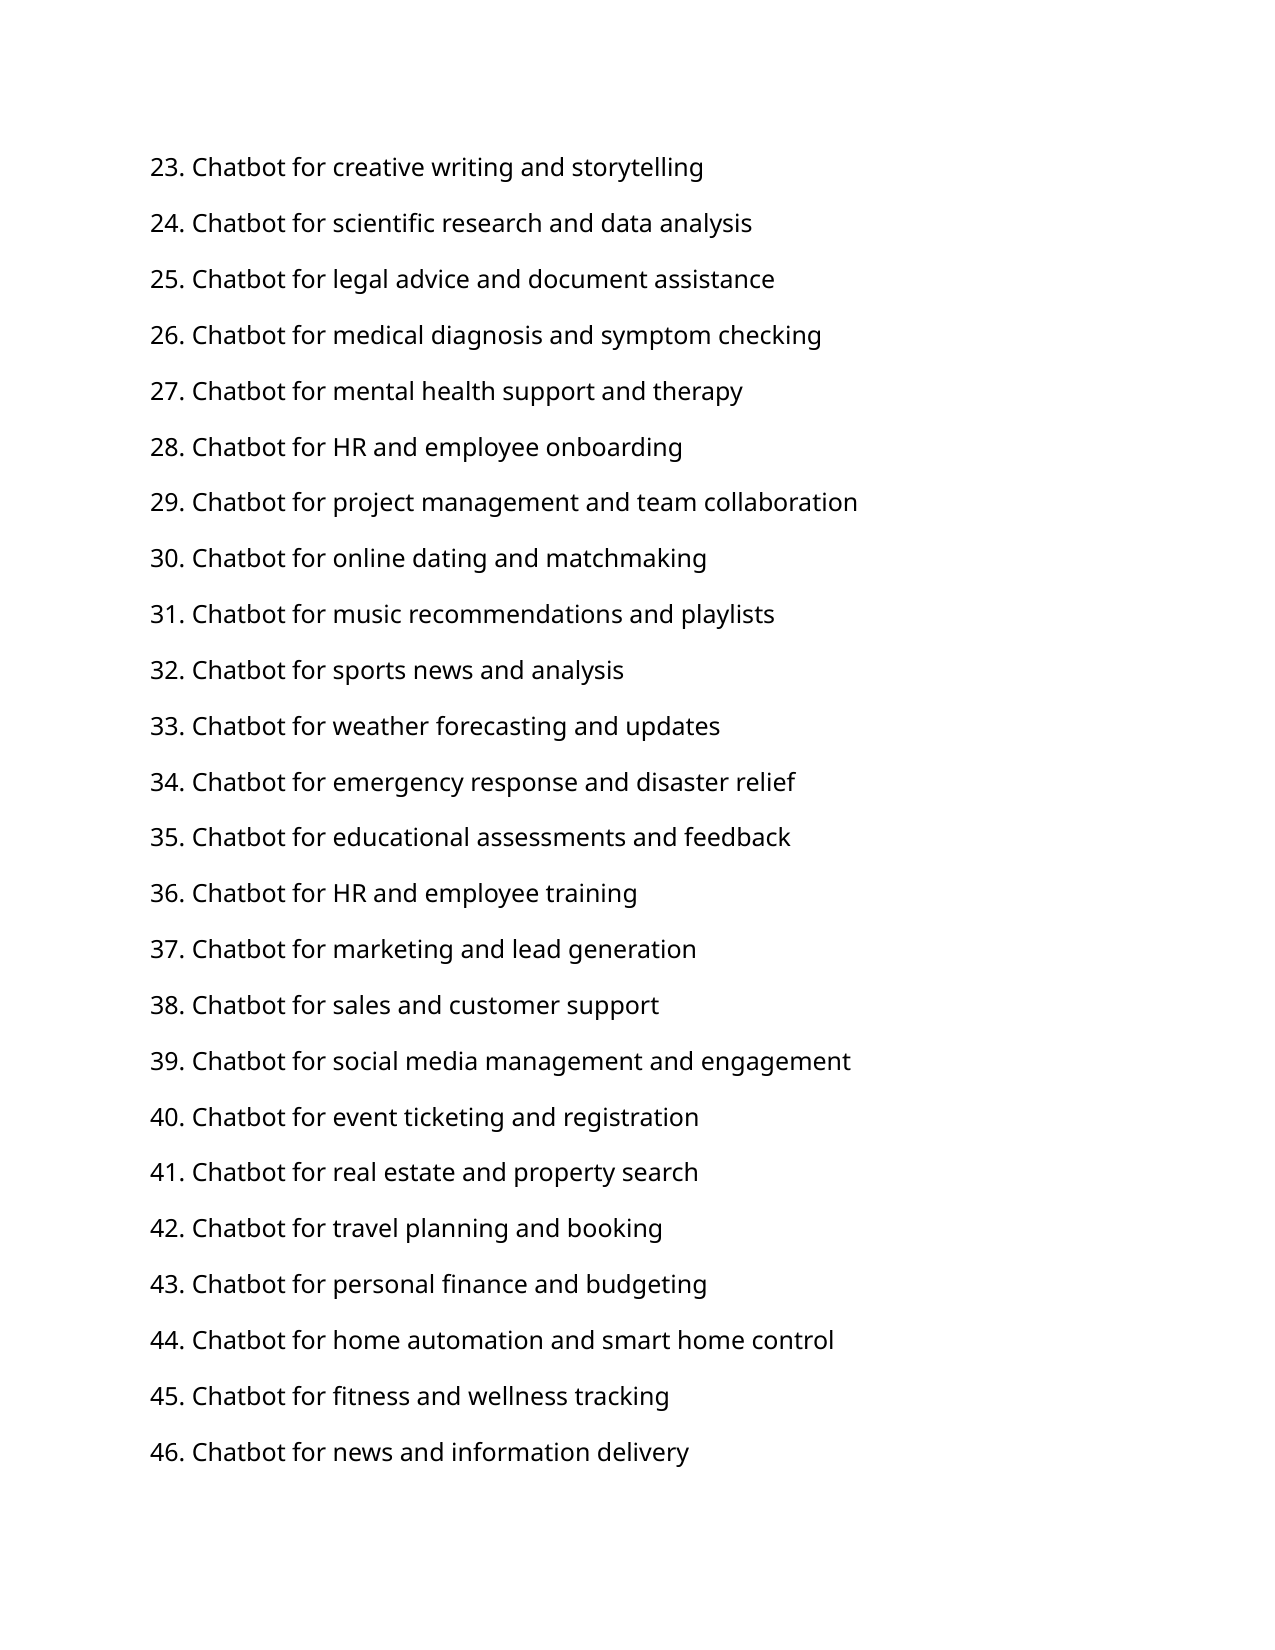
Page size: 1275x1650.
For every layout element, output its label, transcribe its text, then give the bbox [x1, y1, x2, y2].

text 38. Chatbot for sales and customer support [150, 987, 1125, 1022]
text 34. Chatbot for emergency response and disaster relief [150, 764, 1125, 798]
text 43. Chatbot for personal finance and budgeting [150, 1267, 1125, 1301]
text 32. Chatbot for sports news and analysis [150, 652, 1125, 687]
text 30. Chatbot for online dating and matchmaking [150, 541, 1125, 575]
text 36. Chatbot for HR and employee training [150, 876, 1125, 910]
text 39. Chatbot for social media management and engagement [150, 1043, 1125, 1077]
text 27. Chatbot for mental health support and therapy [150, 373, 1125, 407]
text 37. Chatbot for marketing and lead generation [150, 932, 1125, 966]
text 25. Chatbot for legal advice and document assistance [150, 262, 1125, 296]
text 40. Chatbot for event ticketing and registration [150, 1099, 1125, 1133]
text 23. Chatbot for creative writing and storytelling [150, 150, 1125, 184]
text 29. Chatbot for project management and team collaboration [150, 485, 1125, 519]
text 24. Chatbot for scientific research and data analysis [150, 206, 1125, 240]
text 26. Chatbot for medical diagnosis and symptom checking [150, 317, 1125, 352]
text 45. Chatbot for fitness and wellness tracking [150, 1378, 1125, 1412]
text 31. Chatbot for music recommendations and playlists [150, 597, 1125, 631]
text 33. Chatbot for weather forecasting and updates [150, 708, 1125, 742]
text 28. Chatbot for HR and employee onboarding [150, 429, 1125, 463]
text 41. Chatbot for real estate and property search [150, 1155, 1125, 1189]
text 44. Chatbot for home automation and smart home control [150, 1322, 1125, 1357]
text 35. Chatbot for educational assessments and feedback [150, 820, 1125, 854]
text 46. Chatbot for news and information delivery [150, 1434, 1125, 1468]
text 42. Chatbot for travel planning and booking [150, 1211, 1125, 1245]
